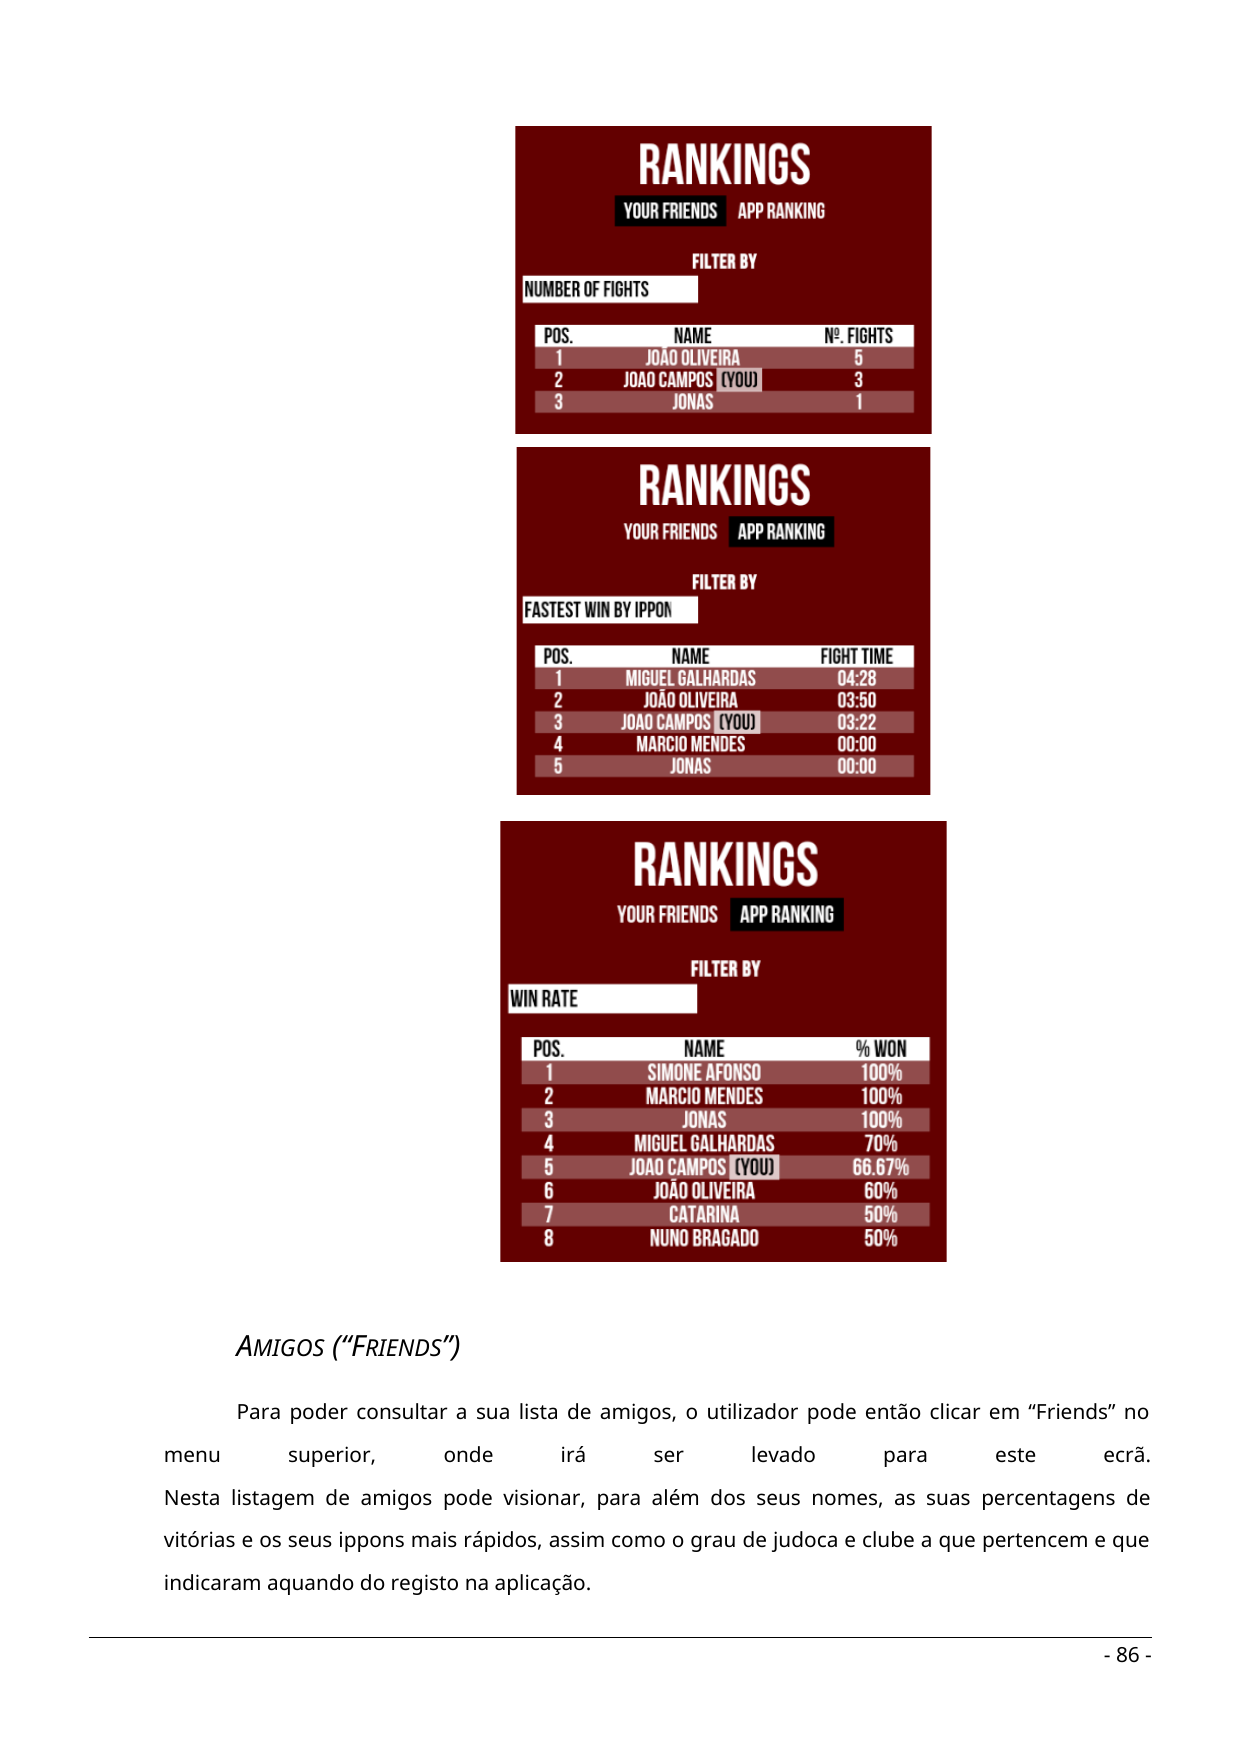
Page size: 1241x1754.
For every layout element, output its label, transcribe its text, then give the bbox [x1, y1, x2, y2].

subtitle Amigos (“Friends”) [236, 1326, 1152, 1365]
picture [516, 447, 931, 795]
text Para poder consultar a sua lista de amigos, o utilizador pode então clicar em “Friends” no menu superior, onde irá ser levado para este ecrã. Nesta listagem de amigos pode visionar, para além dos seus nomes, as suas percentagens de vitórias e os seus ippons mais rápidos, assim como o grau de judoca e clube a que pertencem e que indicaram aquando do registo na aplicação. [164, 1397, 1152, 1596]
picture [500, 821, 947, 1262]
picture [515, 126, 932, 434]
